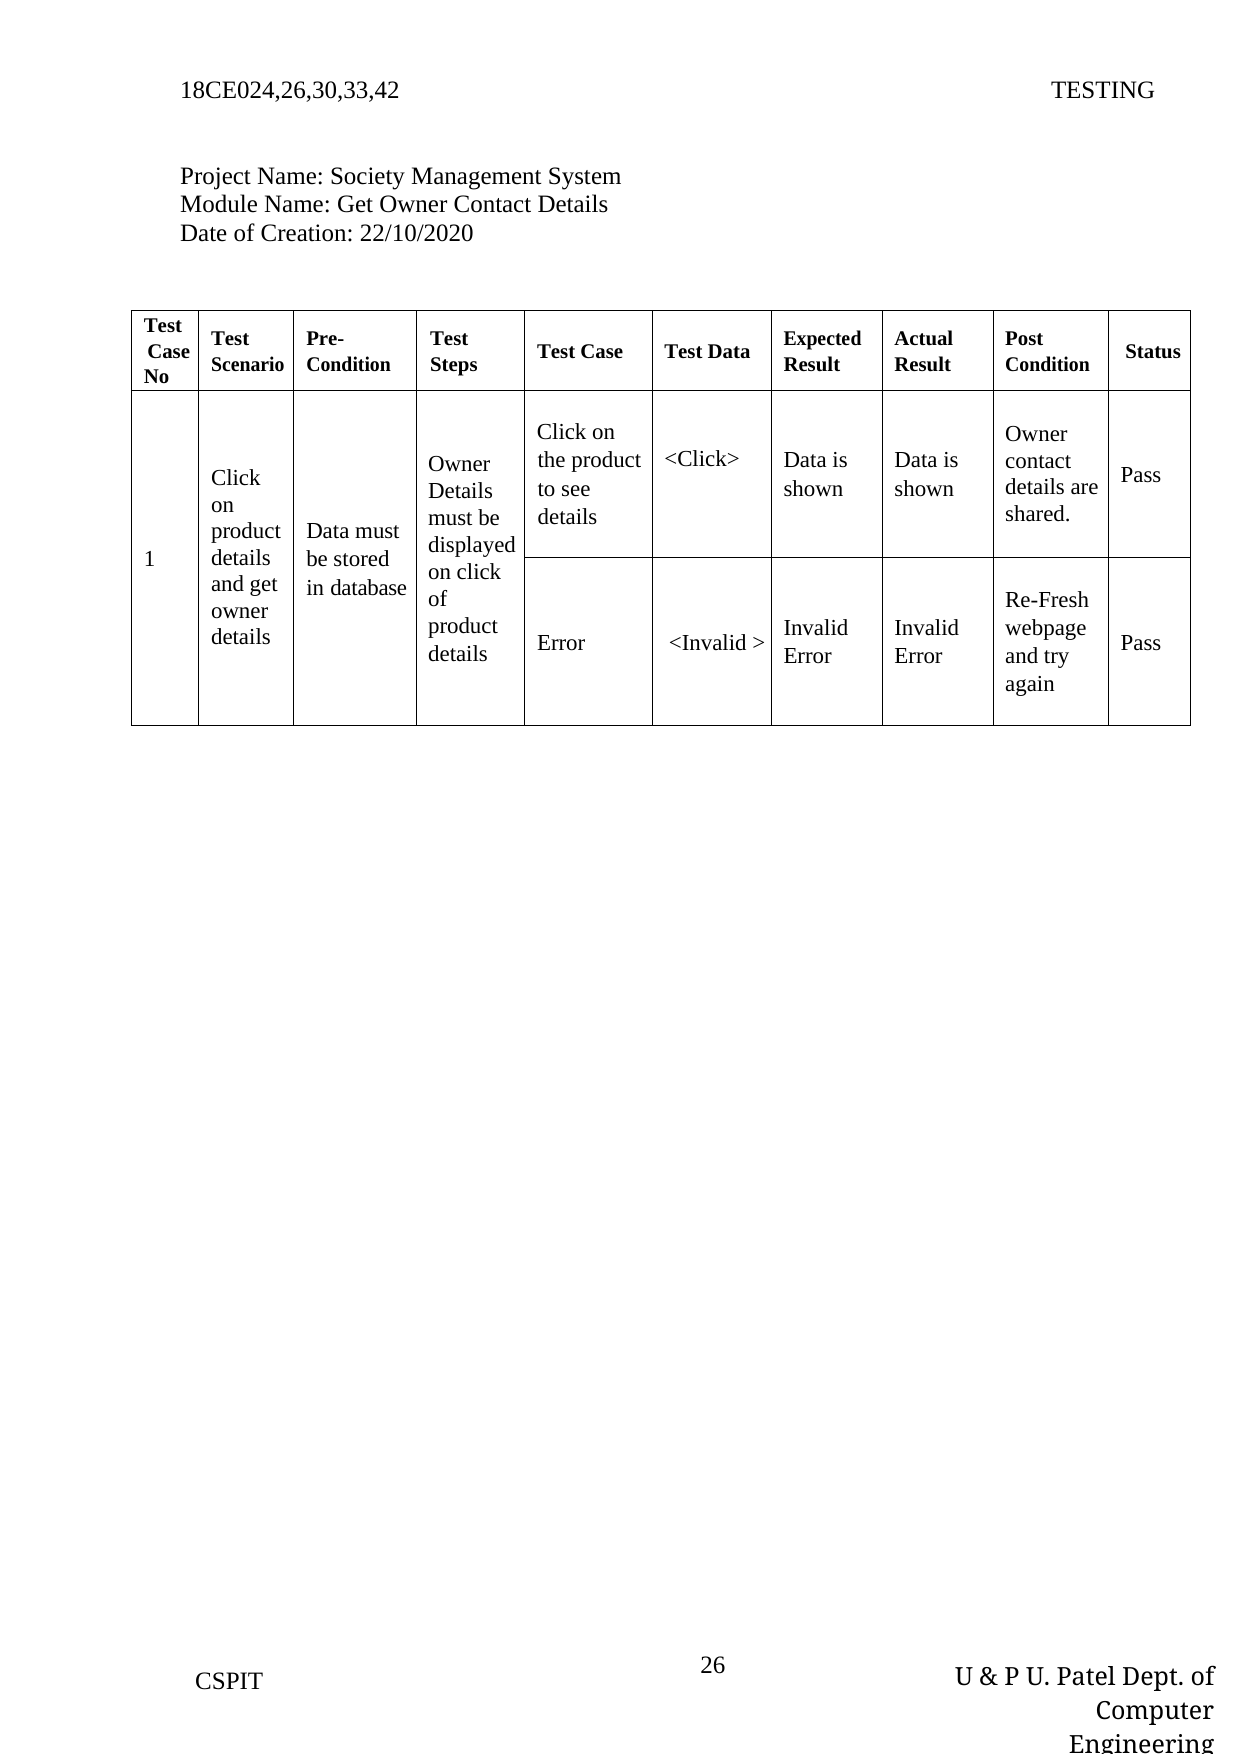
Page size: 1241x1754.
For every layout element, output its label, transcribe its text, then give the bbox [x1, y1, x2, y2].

table_cell Owner Details must be displayed on click of product details [417, 391, 524, 669]
table_cell 1 [132, 391, 198, 669]
table_header Expected Result [772, 311, 882, 389]
table_cell Data is shown [883, 391, 993, 557]
table_cell [294, 670, 416, 724]
table_header Post Condition [994, 311, 1108, 389]
table_header Status [1109, 311, 1190, 389]
table_cell [132, 670, 198, 724]
text Project Name: Society Management System [180, 161, 1120, 189]
table_header Test Data [653, 311, 771, 389]
table_cell <Invalid > [653, 558, 771, 669]
table_cell Click on product details and get owner details [199, 391, 293, 669]
table_cell Data must be stored in database [294, 391, 416, 669]
table_cell <Click> [653, 391, 771, 557]
table_cell Error [525, 558, 652, 669]
table_cell [199, 670, 293, 724]
table_cell Pass [1109, 558, 1190, 669]
table_header Test Case No [132, 311, 198, 389]
table_cell [883, 670, 993, 724]
table_cell [653, 670, 771, 724]
table_cell Owner contact details are shared. [994, 391, 1108, 557]
table_header Pre- Condition [294, 311, 416, 389]
table_cell Data is shown [772, 391, 882, 557]
table_header Test Scenario [199, 311, 293, 389]
table_cell [417, 670, 524, 724]
table_header Test Case [525, 311, 652, 389]
table_cell [1109, 670, 1190, 724]
table_cell Click on the product to see details [525, 391, 652, 557]
table_cell Pass [1109, 391, 1190, 557]
table_cell [772, 670, 882, 724]
table_cell again [994, 670, 1108, 724]
table_cell Invalid Error [883, 558, 993, 669]
table_cell [525, 670, 652, 724]
text Date of Creation: 22/10/2020 [180, 218, 1120, 247]
table_header Test Steps [417, 311, 524, 389]
table_cell Invalid Error [772, 558, 882, 669]
table_header Actual Result [883, 311, 993, 389]
table_cell Re-Fresh webpage and try [994, 558, 1108, 669]
text Module Name: Get Owner Contact Details [180, 189, 1120, 218]
